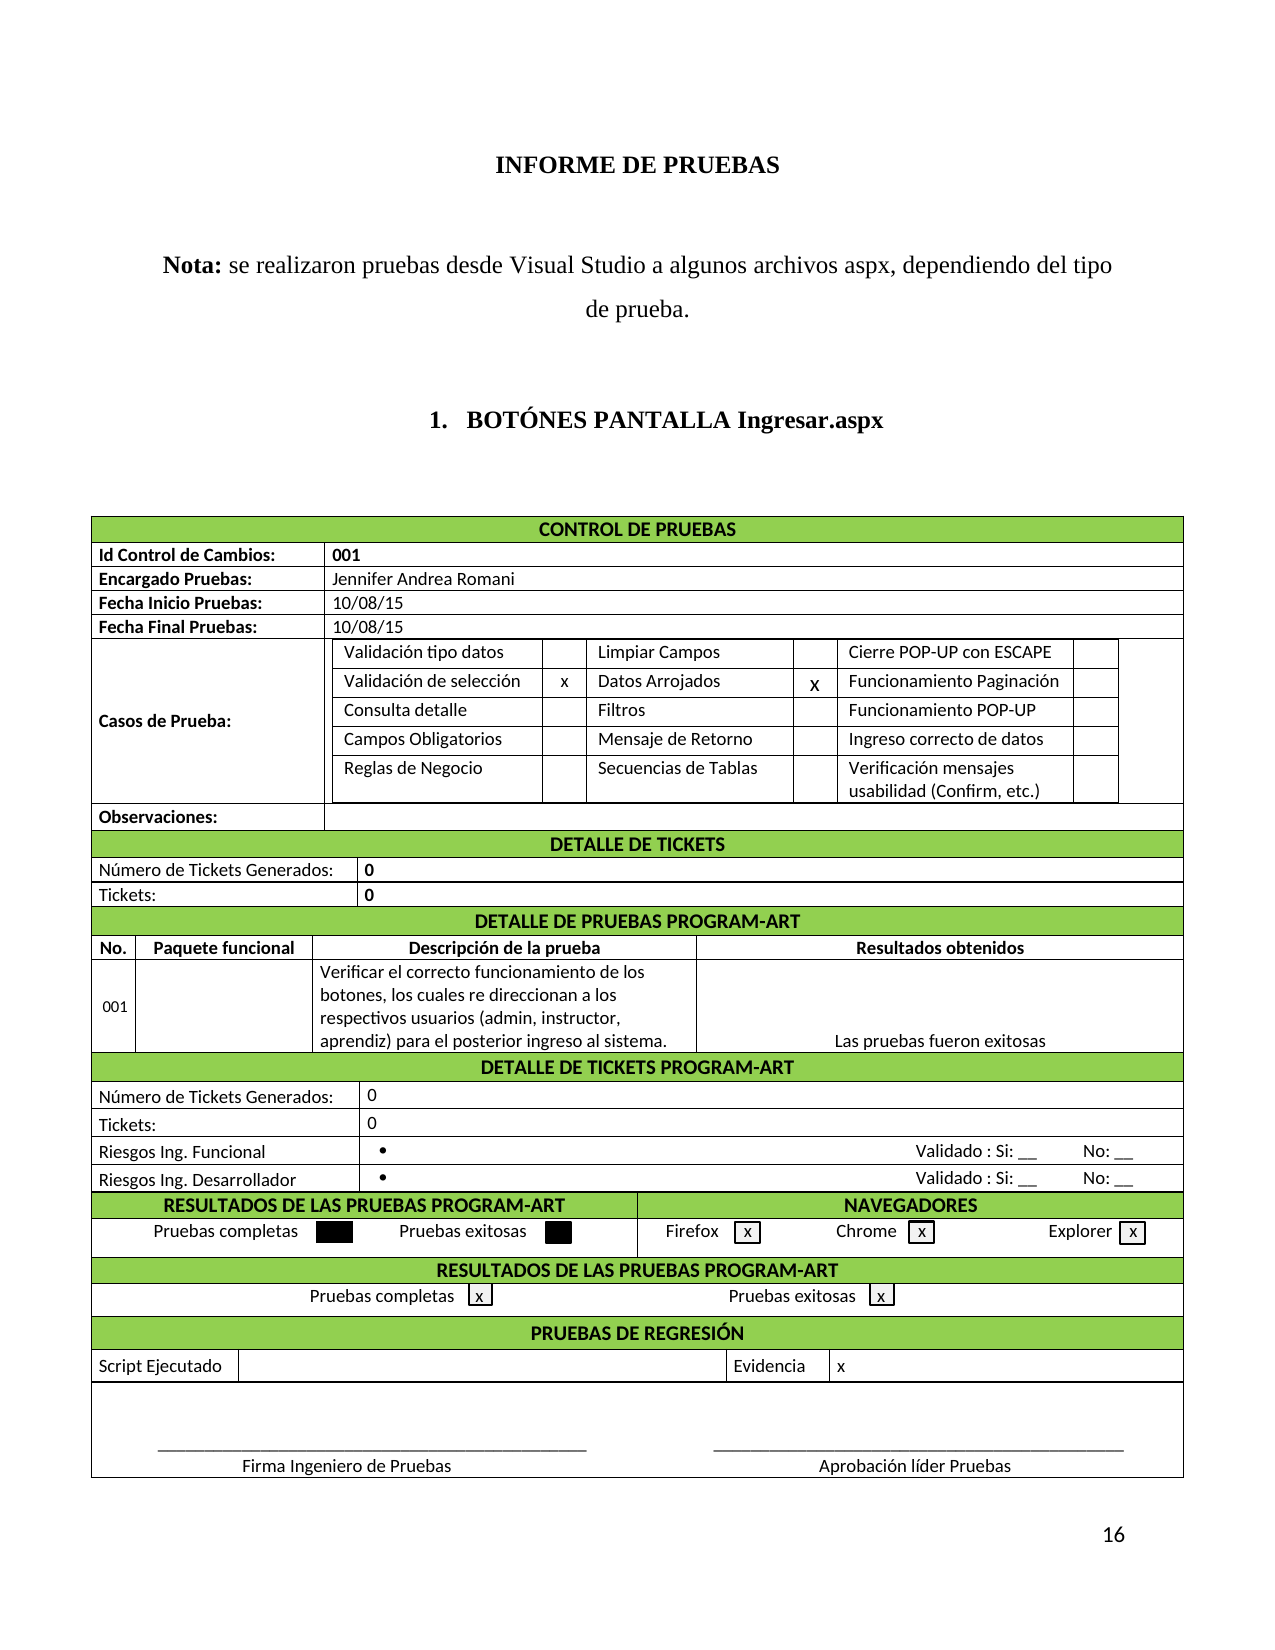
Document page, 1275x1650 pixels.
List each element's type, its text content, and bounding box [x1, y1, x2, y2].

table_cell [543, 669, 586, 697]
table_cell Riesgos Ing. Funcional [92, 1137, 359, 1164]
subtitle BOTÓNES PANTALLA Ingresar.aspx [187, 405, 1125, 434]
table_cell Las pruebas fueron exitosas [697, 960, 1183, 1052]
table_cell 001 [325, 543, 1183, 566]
table_cell x [830, 1350, 1183, 1381]
table_cell Resultados obtenidos [697, 936, 1183, 959]
table_cell 0 [358, 858, 1183, 881]
table_cell Casos de Prueba: [92, 639, 324, 803]
table_cell [325, 639, 332, 803]
table_cell [794, 640, 837, 668]
table_cell [333, 698, 542, 726]
table_cell [543, 756, 586, 802]
table_cell [325, 804, 1183, 830]
table_cell Descripción de la prueba [313, 936, 696, 959]
table_cell [794, 698, 837, 726]
table_cell [587, 669, 793, 697]
table_cell Número de Tickets Generados: [92, 1082, 359, 1108]
table_cell [333, 640, 542, 668]
table_cell NAVEGADORES [638, 1193, 1183, 1218]
table_cell Número de Tickets Generados: [92, 858, 357, 881]
table_cell Tickets: [92, 1109, 359, 1136]
table_cell Observaciones: [92, 804, 324, 830]
table_cell [1074, 756, 1118, 802]
table_cell [333, 669, 542, 697]
table_cell [333, 727, 542, 755]
table_cell [838, 756, 1073, 802]
table_cell [838, 698, 1073, 726]
table_cell Id Control de Cambios: [92, 543, 324, 566]
table_cell DETALLE DE PRUEBAS PROGRAM-ART [92, 907, 1183, 935]
table_cell [794, 756, 837, 802]
table_cell Fecha Final Pruebas: [92, 615, 324, 638]
table_cell [1074, 727, 1118, 755]
table_cell [543, 727, 586, 755]
table_cell [239, 1350, 726, 1381]
table_cell 10/08/15 [325, 615, 1183, 638]
table_cell Evidencia [727, 1350, 829, 1381]
table_cell [1074, 669, 1118, 697]
table_cell [333, 756, 542, 802]
table_cell 001 [92, 960, 135, 1052]
table_cell Tickets: [92, 883, 357, 906]
table_cell [1074, 640, 1118, 668]
table_cell [838, 640, 1073, 668]
table_cell 10/08/15 [325, 591, 1183, 614]
table_cell RESULTADOS DE LAS PRUEBAS PROGRAM-ART [92, 1258, 1183, 1283]
table_cell 0 [360, 1082, 1183, 1108]
table_cell [838, 669, 1073, 697]
table_cell [587, 640, 793, 668]
table_cell Verificar el correcto funcionamiento de los botones, los cuales re direccionan a los respectivos usuarios (admin, instructor, aprendiz) para el posterior ingreso al sistema. [313, 960, 696, 1052]
table_cell DETALLE DE TICKETS [92, 831, 1183, 857]
table_cell 0 [360, 1109, 1183, 1136]
table_cell [794, 727, 837, 755]
table_cell ______________________________________________ ____________________________________________ Firma Ingeniero de Pruebas Aprobación líder Pruebas [92, 1383, 1183, 1477]
table_cell [1074, 698, 1118, 726]
table_header CONTROL DE PRUEBAS [92, 517, 1183, 542]
table_cell [543, 640, 586, 668]
subtitle INFORME DE PRUEBAS [150, 150, 1125, 179]
table_cell Pruebas completas x Pruebas exitosas x [92, 1284, 1183, 1316]
table_cell Script Ejecutado [92, 1350, 238, 1381]
table_cell Jennifer Andrea Romani [325, 567, 1183, 590]
table_cell [587, 727, 793, 755]
table_cell Firefox x Chrome x Explorer x [638, 1219, 1183, 1257]
table_cell Validado : Si: __ No: __ [360, 1137, 1183, 1164]
table_cell 0 [358, 883, 1183, 906]
table_cell PRUEBAS DE REGRESIÓN [92, 1317, 1183, 1349]
table_cell Pruebas completas Pruebas exitosas [92, 1219, 637, 1257]
table_cell [838, 727, 1073, 755]
table_cell [136, 960, 312, 1052]
table_cell [543, 698, 586, 726]
text Nota: se realizaron pruebas desde Visual Studio a algunos archivos aspx, dependiendo del tipo de prueba. [150, 251, 1125, 322]
table_cell Paquete funcional [136, 936, 312, 959]
table_cell Validado : Si: __ No: __ [360, 1165, 1183, 1191]
table_cell [1119, 639, 1183, 803]
table_cell [587, 756, 793, 802]
table_cell No. [92, 936, 135, 959]
table_cell Riesgos Ing. Desarrollador [92, 1165, 359, 1191]
table_cell Encargado Pruebas: [92, 567, 324, 590]
table_cell DETALLE DE TICKETS PROGRAM-ART [92, 1053, 1183, 1081]
table_cell [587, 698, 793, 726]
table_cell [794, 669, 837, 697]
table_cell Fecha Inicio Pruebas: [92, 591, 324, 614]
table_cell RESULTADOS DE LAS PRUEBAS PROGRAM-ART [92, 1193, 637, 1218]
